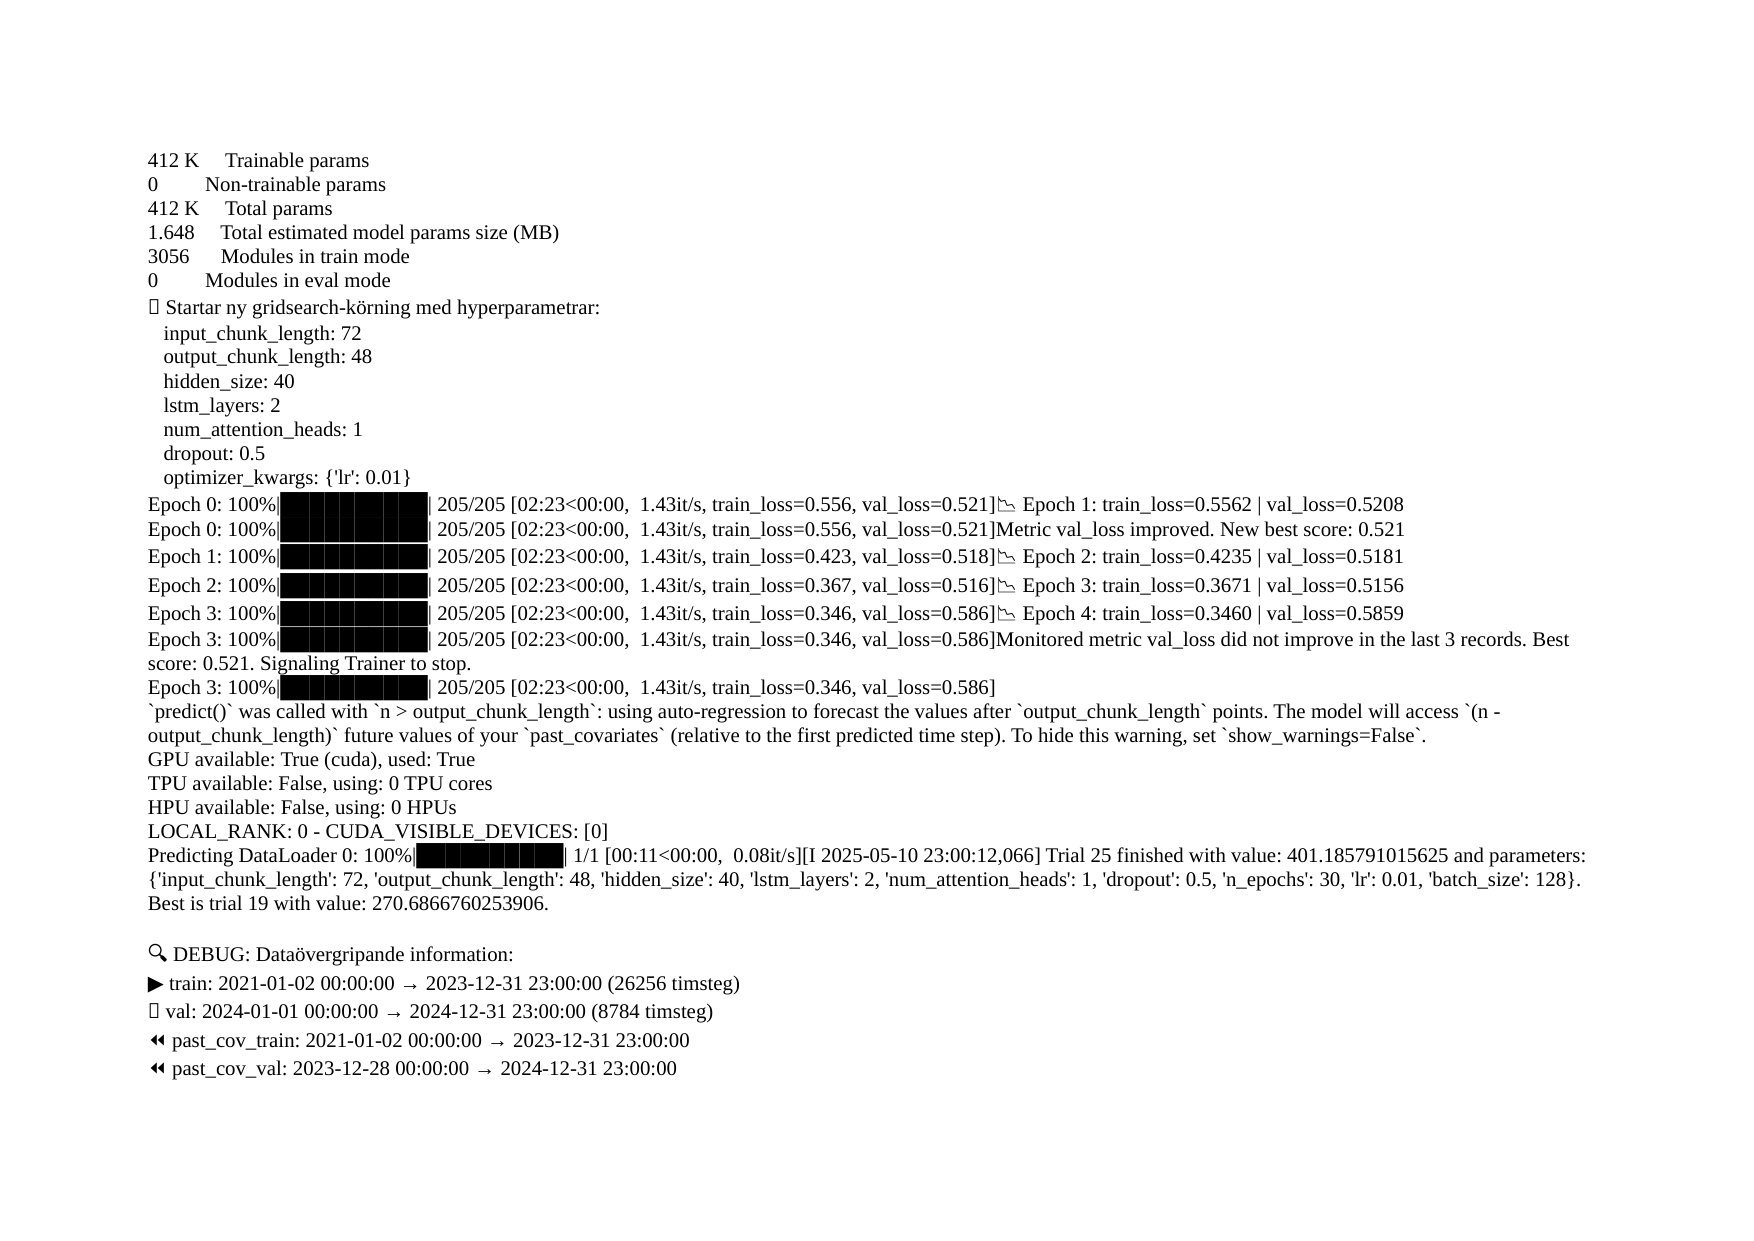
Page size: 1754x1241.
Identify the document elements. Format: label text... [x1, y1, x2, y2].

text optimizer_kwargs: {'lr': 0.01} [148, 465, 1606, 489]
text ⏪ past_cov_train: 2021-01-02 00:00:00 → 2023-12-31 23:00:00 [148, 1025, 1606, 1053]
text TPU available: False, using: 0 TPU cores [148, 771, 1606, 795]
text output_chunk_length: 48 [148, 344, 1606, 368]
text 0 Non-trainable params [148, 172, 1606, 196]
text lstm_layers: 2 [148, 393, 1606, 417]
text `predict()` was called with `n > output_chunk_length`: using auto-regression to forecast the values after `output_chunk_length` points. The model will access `(n - output_chunk_length)` future values of your `past_covariates` (relative to the first predicted time step). To hide this warning, set `show_warnings=False`. [148, 699, 1606, 747]
text ✅ val: 2024-01-01 00:00:00 → 2024-12-31 23:00:00 (8784 timsteg) [148, 996, 1606, 1025]
text Epoch 0: 100%|██████████| 205/205 [02:23<00:00, 1.43it/s, train_loss=0.556, val_loss=0.521]Metric val_loss improved. New best score: 0.521 [428, 517, 1606, 541]
text 412 K Trainable params [148, 148, 1606, 172]
text Epoch 3: 100%|██████████| 205/205 [02:23<00:00, 1.43it/s, train_loss=0.346, val_loss=0.586]📉 Epoch 4: train_loss=0.3460 | val_loss=0.5859 [148, 598, 1606, 627]
text 🔍 DEBUG: Dataövergripande information: [148, 939, 1606, 968]
text dropout: 0.5 [148, 441, 1606, 465]
text 3056 Modules in train mode [148, 244, 1606, 268]
text ⏪ past_cov_val: 2023-12-28 00:00:00 → 2024-12-31 23:00:00 [148, 1053, 1606, 1082]
text HPU available: False, using: 0 HPUs [148, 795, 1606, 819]
text input_chunk_length: 72 [148, 320, 1606, 344]
text Epoch 3: 100%|██████████| 205/205 [02:23<00:00, 1.43it/s, train_loss=0.346, val_loss=0.586]Monitored metric val_loss did not improve in the last 3 records. Best score: 0.521. Signaling Trainer to stop. [148, 627, 1606, 675]
text GPU available: True (cuda), used: True [148, 747, 1606, 771]
text 🚀 Startar ny gridsearch-körning med hyperparametrar: [148, 292, 1606, 320]
text 0 Modules in eval mode [148, 268, 1606, 292]
text LOCAL_RANK: 0 - CUDA_VISIBLE_DEVICES: [0] [148, 819, 1606, 843]
text Epoch 1: 100%|██████████| 205/205 [02:23<00:00, 1.43it/s, train_loss=0.423, val_loss=0.518]📉 Epoch 2: train_loss=0.4235 | val_loss=0.5181 [148, 541, 1606, 570]
text num_attention_heads: 1 [148, 417, 1606, 441]
text ▶️ train: 2021-01-02 00:00:00 → 2023-12-31 23:00:00 (26256 timsteg) [148, 968, 1606, 996]
text hidden_size: 40 [148, 368, 1606, 393]
text Predicting DataLoader 0: 100%|██████████| 1/1 [00:11<00:00, 0.08it/s][I 2025-05-10 23:00:12,066] Trial 25 finished with value: 401.185791015625 and parameters: {'input_chunk_length': 72, 'output_chunk_length': 48, 'hidden_size': 40, 'lstm_layers': 2, 'num_attention_heads': 1, 'dropout': 0.5, 'n_epochs': 30, 'lr': 0.01, 'batch_size': 128}. Best is trial 19 with value: 270.6866760253906. [148, 843, 1606, 915]
text Epoch 3: 100%|██████████| 205/205 [02:23<00:00, 1.43it/s, train_loss=0.346, val_loss=0.586] [428, 675, 1606, 699]
text Epoch 2: 100%|██████████| 205/205 [02:23<00:00, 1.43it/s, train_loss=0.367, val_loss=0.516]📉 Epoch 3: train_loss=0.3671 | val_loss=0.5156 [148, 570, 1606, 598]
text 412 K Total params [148, 196, 1606, 220]
text 1.648 Total estimated model params size (MB) [148, 220, 1606, 244]
text Epoch 0: 100%|██████████| 205/205 [02:23<00:00, 1.43it/s, train_loss=0.556, val_loss=0.521]📉 Epoch 1: train_loss=0.5562 | val_loss=0.5208 [148, 489, 1606, 517]
